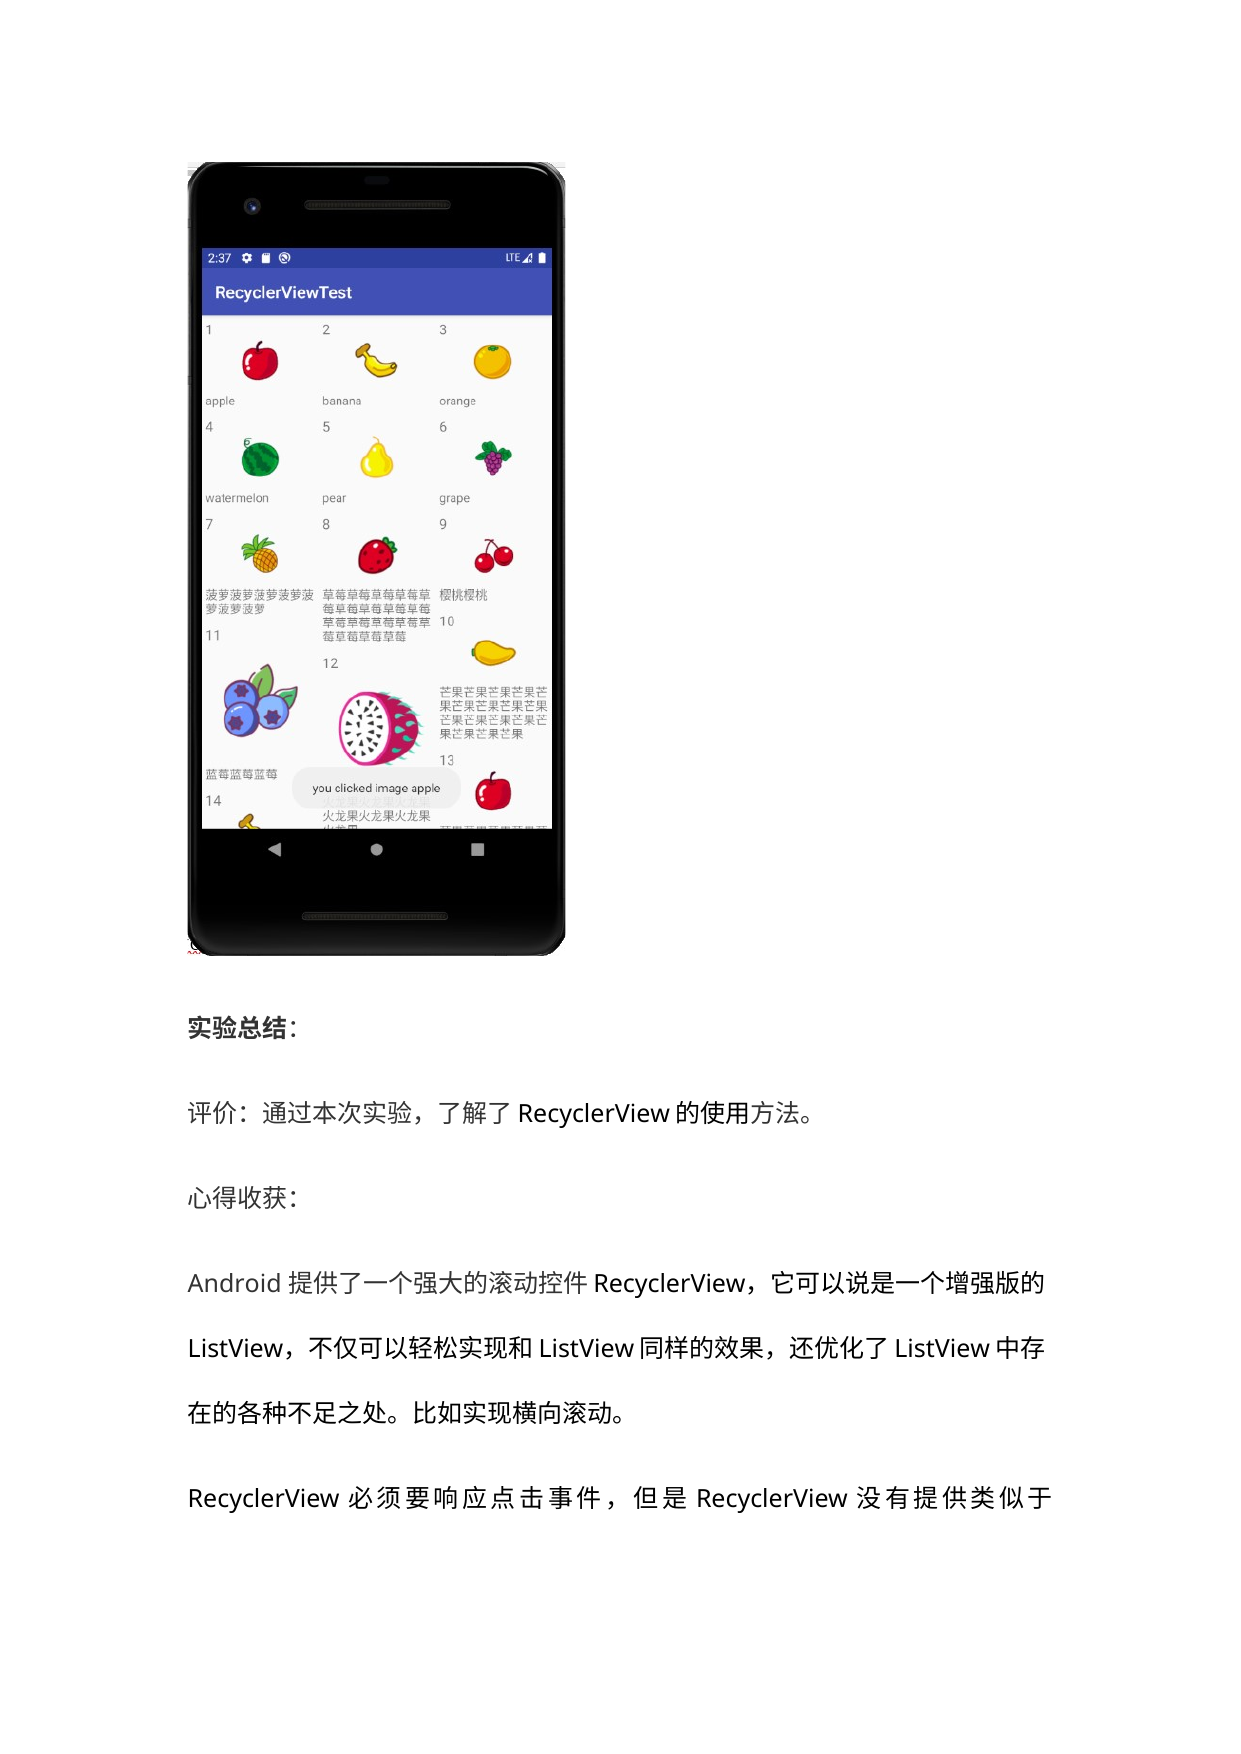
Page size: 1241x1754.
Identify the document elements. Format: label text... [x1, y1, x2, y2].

text 心得收获： [187, 1164, 1053, 1229]
text 实验总结： [187, 994, 1053, 1059]
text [187, 1464, 1053, 1529]
text 评价：通过本次实验，了解了RecyclerView的使用方法。 [187, 1079, 1053, 1144]
picture [187, 162, 566, 956]
text Android 提供了一个强大的滚动控件RecyclerView，它可以说是一个增强版的ListView，不仅可以轻松实现和ListView同样的效果，还优化了ListView中存在的各种不足之处。比如实现横向滚动。 [187, 1249, 1053, 1444]
